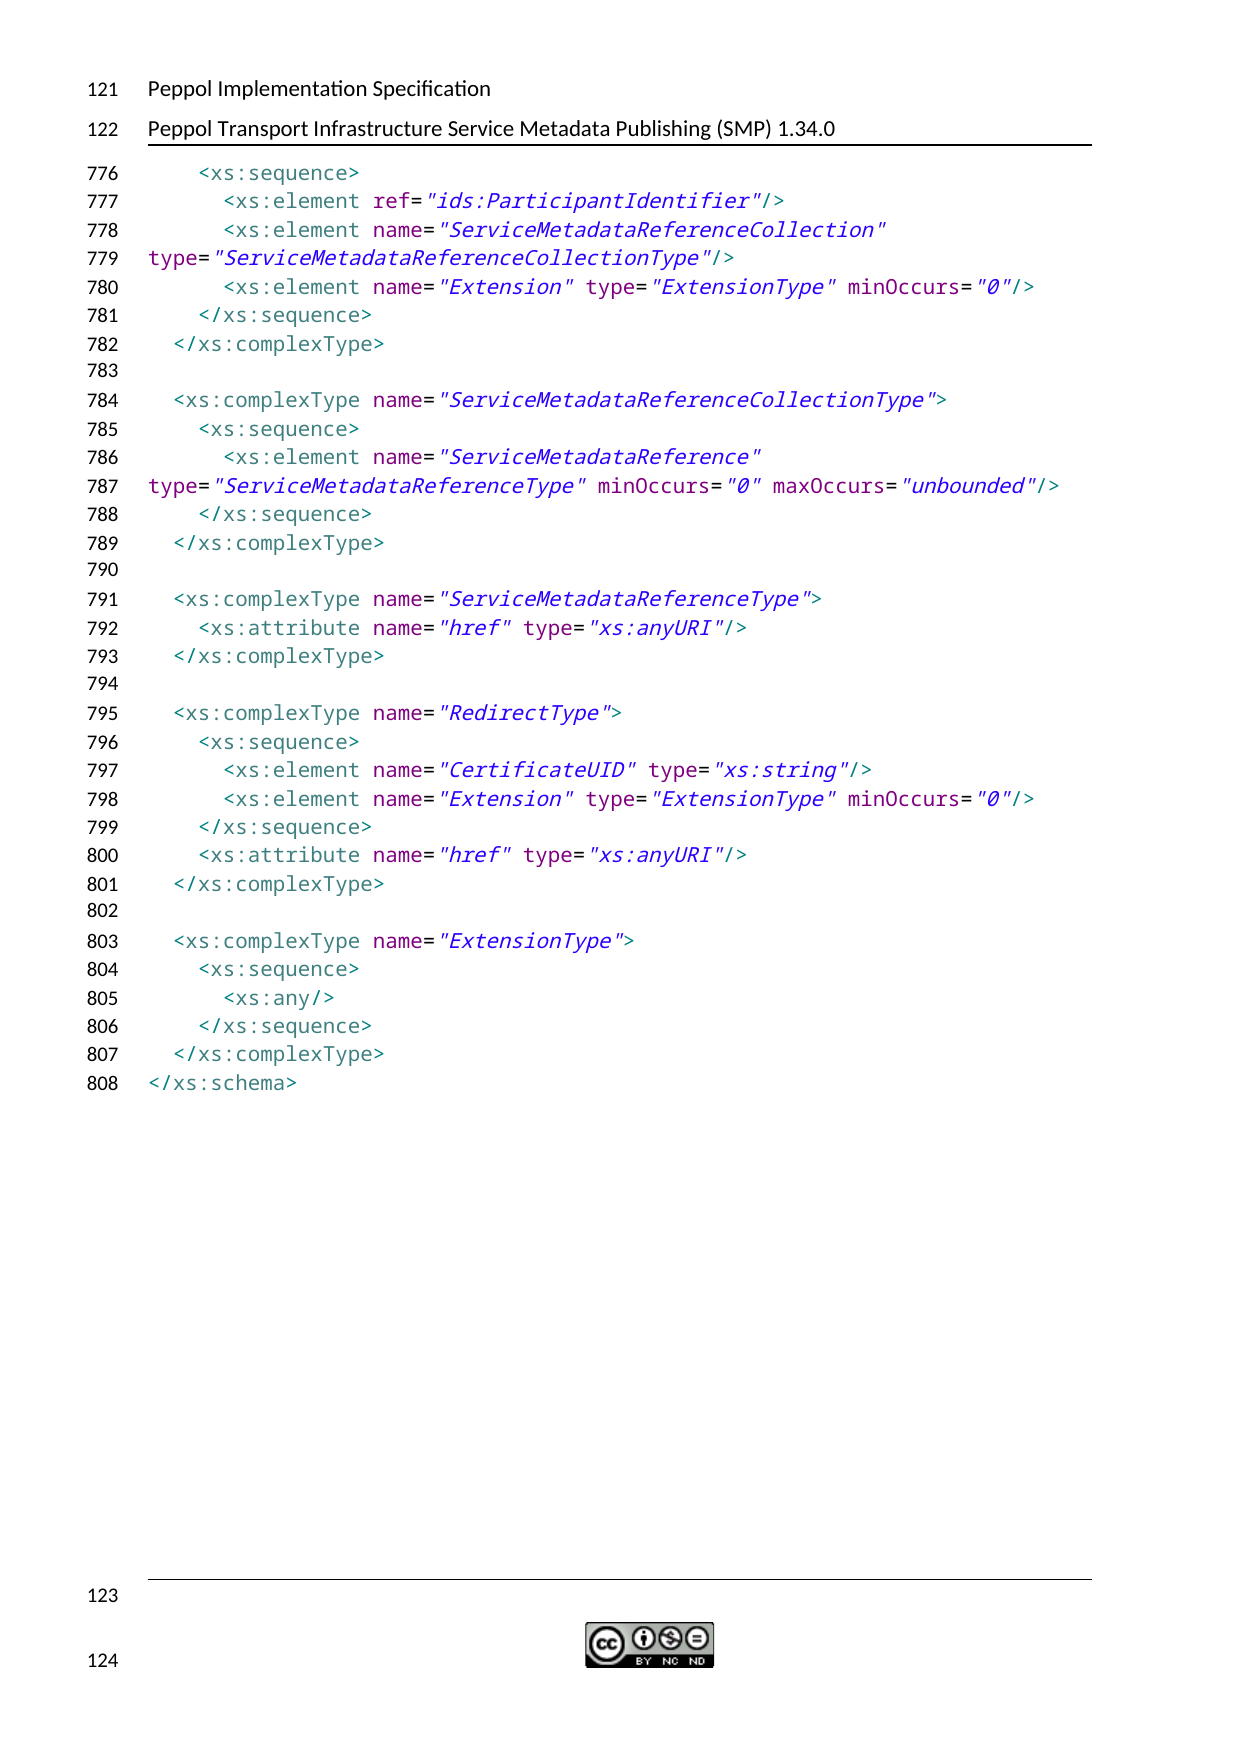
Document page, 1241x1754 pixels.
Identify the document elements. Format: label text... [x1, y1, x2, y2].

text </xs:complexType> [148, 869, 1092, 897]
text <xs:attribute name="href" type="xs:anyURI"/> [148, 841, 1092, 869]
text <xs:complexType name="ExtensionType"> [148, 926, 1092, 954]
text <xs:complexType name="RedirectType"> [148, 698, 1092, 727]
text </xs:complexType> [148, 329, 1092, 357]
text </xs:sequence> [148, 1011, 1092, 1039]
text </xs:complexType> [148, 528, 1092, 556]
text <xs:sequence> [148, 158, 1092, 186]
text <xs:complexType name="ServiceMetadataReferenceCollectionType"> [148, 386, 1092, 414]
text </xs:sequence> [148, 499, 1092, 528]
text <xs:sequence> [148, 727, 1092, 755]
text </xs:sequence> [148, 812, 1092, 841]
text <xs:sequence> [148, 954, 1092, 983]
text </xs:sequence> [148, 300, 1092, 329]
text <xs:complexType name="ServiceMetadataReferenceType"> [148, 584, 1092, 613]
text </xs:complexType> [148, 641, 1092, 670]
text <xs:attribute name="href" type="xs:anyURI"/> [148, 613, 1092, 641]
text <xs:element ref="ids:ParticipantIdentifier"/> [148, 186, 1092, 215]
text <xs:element name="Extension" type="ExtensionType" minOccurs="0"/> [148, 272, 1092, 300]
text </xs:complexType> [148, 1039, 1092, 1068]
text <xs:sequence> [148, 414, 1092, 442]
picture [585, 1622, 715, 1668]
text <xs:element name="ServiceMetadataReferenceCollection" type="ServiceMetadataReferenceCollectionType"/> [148, 215, 1092, 272]
text <xs:any/> [148, 983, 1092, 1011]
text <xs:element name="ServiceMetadataReference" type="ServiceMetadataReferenceType" minOccurs="0" maxOccurs="unbounded"/> [148, 442, 1092, 499]
text <xs:element name="CertificateUID" type="xs:string"/> [148, 755, 1092, 784]
text <xs:element name="Extension" type="ExtensionType" minOccurs="0"/> [148, 784, 1092, 812]
text </xs:schema> [148, 1068, 1092, 1096]
